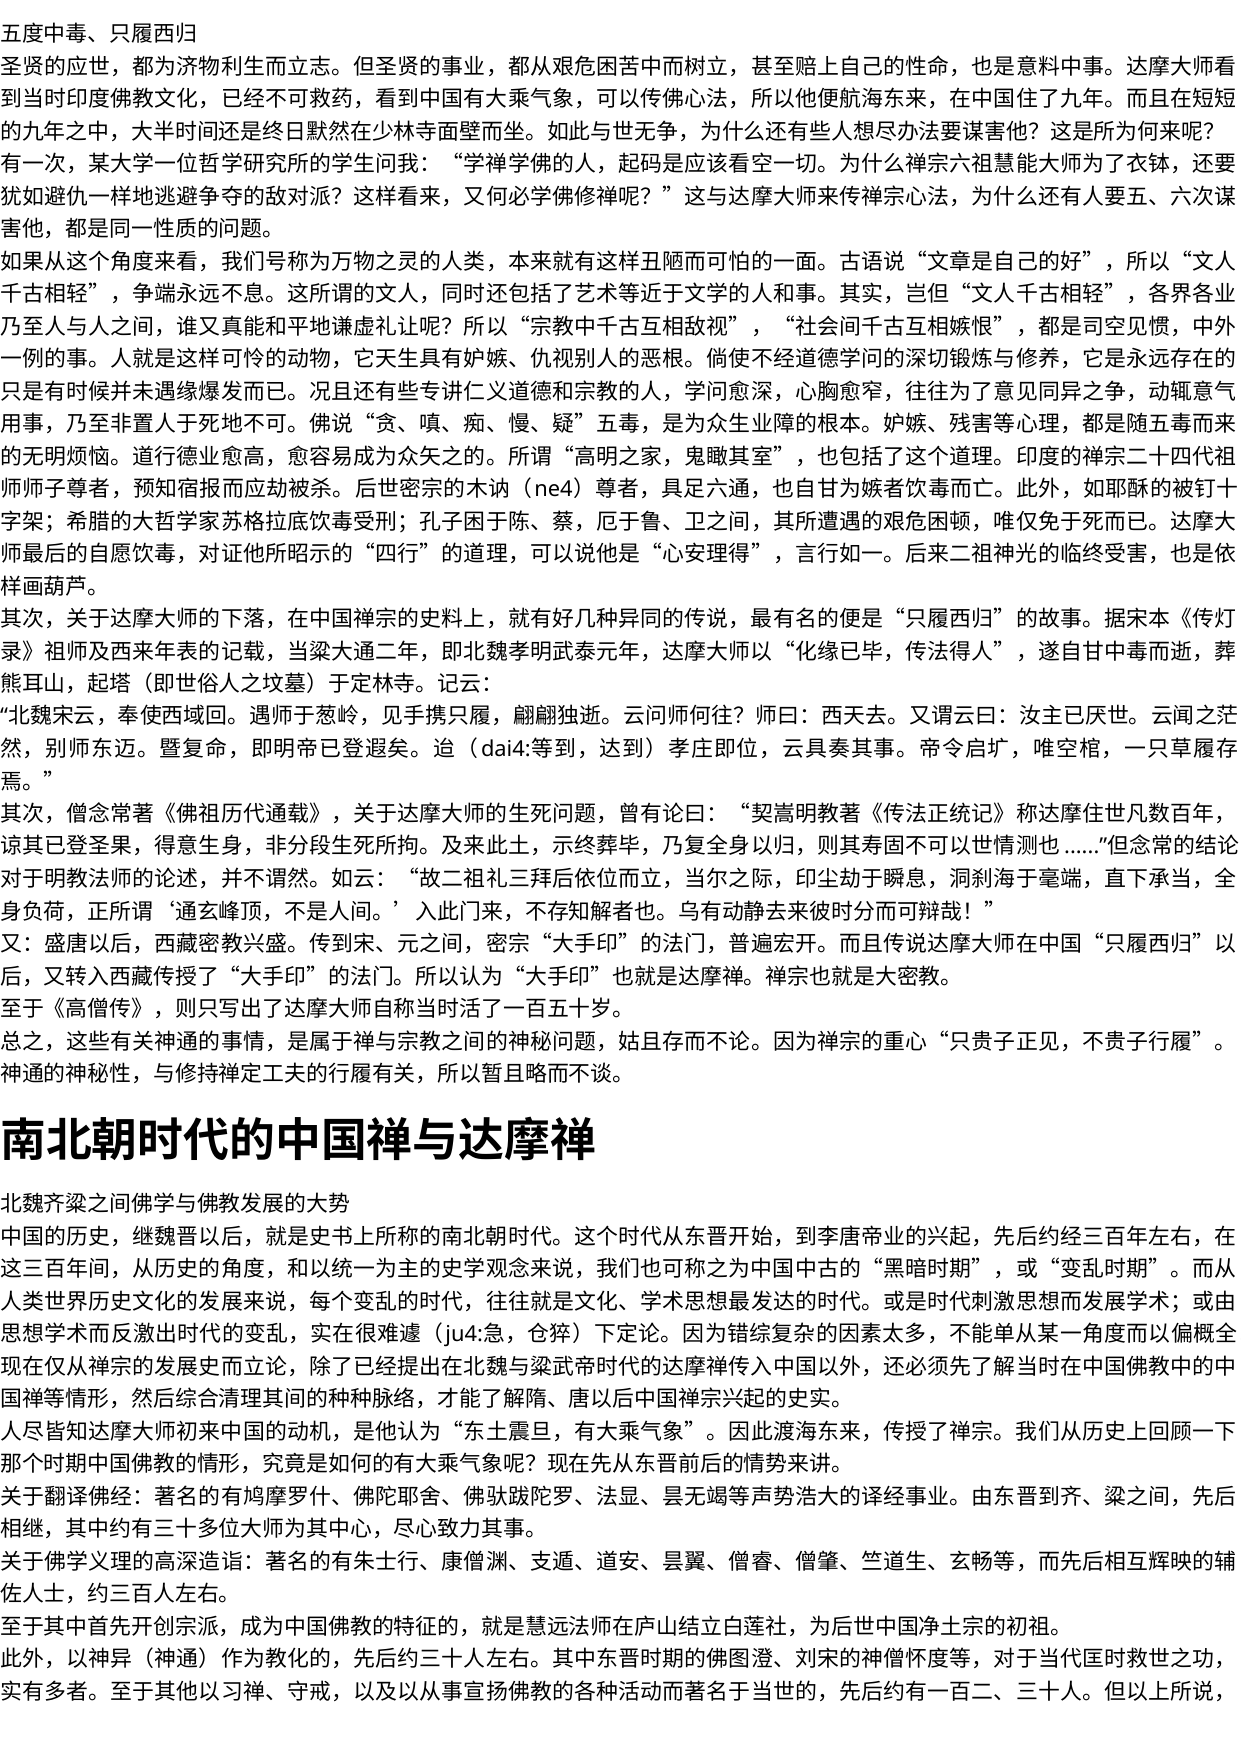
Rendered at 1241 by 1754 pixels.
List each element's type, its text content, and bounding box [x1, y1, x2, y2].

text 人尽皆知达摩大师初来中国的动机，是他认为“东土震旦，有大乘气象”。因此渡海东来，传授了禅宗。我们从历史上回顾一下那个时期中国佛教的情形，究竟是如何的有大乘气象呢？现在先从东晋前后的情势来讲。 [0, 1413, 1240, 1478]
text 总之，这些有关神通的事情，是属于禅与宗教之间的神秘问题，姑且存而不论。因为禅宗的重心“只贵子正见，不贵子行履”。神通的神秘性，与修持禅定工夫的行履有关，所以暂且略而不谈。 [0, 1023, 1240, 1088]
text 北魏齐粱之间佛学与佛教发展的大势 [0, 1186, 1240, 1218]
text 其次，僧念常著《佛祖历代通载》，关于达摩大师的生死问题，曾有论曰：“契嵩明教著《传法正统记》称达摩住世凡数百年，谅其已登圣果，得意生身，非分段生死所拘。及来此土，示终葬毕，乃复全身以归，则其寿固不可以世情测也......”但念常的结论，对于明教法师的论述，并不谓然。如云：“故二祖礼三拜后依位而立，当尔之际，印尘劫于瞬息，洞刹海于毫端，直下承当，全身负荷，正所谓‘通玄峰顶，不是人间。’入此门来，不存知解者也。乌有动静去来彼时分而可辩哉！” [0, 796, 1240, 926]
text 关于翻译佛经：著名的有鸠摩罗什、佛陀耶舍、佛驮跋陀罗、法显、昙无竭等声势浩大的译经事业。由东晋到齐、粱之间，先后相继，其中约有三十多位大师为其中心，尽心致力其事。 [0, 1478, 1240, 1543]
text 有一次，某大学一位哲学研究所的学生问我：“学禅学佛的人，起码是应该看空一切。为什么禅宗六祖慧能大师为了衣钵，还要犹如避仇一样地逃避争夺的敌对派？这样看来，又何必学佛修禅呢？”这与达摩大师来传禅宗心法，为什么还有人要五、六次谋害他，都是同一性质的问题。 [0, 146, 1240, 243]
text 至于其中首先开创宗派，成为中国佛教的特征的，就是慧远法师在庐山结立白莲社，为后世中国净土宗的初祖。 [0, 1608, 1240, 1641]
text 如果从这个角度来看，我们号称为万物之灵的人类，本来就有这样丑陋而可怕的一面。古语说“文章是自己的好”，所以“文人千古相轻”，争端永远不息。这所谓的文人，同时还包括了艺术等近于文学的人和事。其实，岂但“文人千古相轻”，各界各业，乃至人与人之间，谁又真能和平地谦虚礼让呢？所以“宗教中千古互相敌视”，“社会间千古互相嫉恨”，都是司空见惯，中外一例的事。人就是这样可怜的动物，它天生具有妒嫉、仇视别人的恶根。倘使不经道德学问的深切锻炼与修养，它是永远存在的，只是有时候并未遇缘爆发而已。况且还有些专讲仁义道德和宗教的人，学问愈深，心胸愈窄，往往为了意见同异之争，动辄意气用事，乃至非置人于死地不可。佛说“贪、嗔、痴、慢、疑”五毒，是为众生业障的根本。妒嫉、残害等心理，都是随五毒而来的无明烦恼。道行德业愈高，愈容易成为众矢之的。所谓“高明之家，鬼瞰其室”，也包括了这个道理。印度的禅宗二十四代祖师师子尊者，预知宿报而应劫被杀。后世密宗的木讷（ne4）尊者，具足六通，也自甘为嫉者饮毒而亡。此外，如耶酥的被钉十字架；希腊的大哲学家苏格拉底饮毒受刑；孔子困于陈、蔡，厄于鲁、卫之间，其所遭遇的艰危困顿，唯仅免于死而已。达摩大师最后的自愿饮毒，对证他所昭示的“四行”的道理，可以说他是“心安理得”，言行如一。后来二祖神光的临终受害，也是依样画葫芦。 [0, 243, 1240, 601]
text 关于佛学义理的高深造诣：著名的有朱士行、康僧渊、支遁、道安、昙翼、僧睿、僧肇、竺道生、玄畅等，而先后相互辉映的辅佐人士，约三百人左右。 [0, 1543, 1240, 1608]
text “北魏宋云，奉使西域回。遇师于葱岭，见手携只履，翩翩独逝。云问师何往？师曰：西天去。又谓云曰：汝主已厌世。云闻之茫然，别师东迈。暨复命，即明帝已登遐矣。迨（dai4:等到，达到）孝庄即位，云具奏其事。帝令启圹，唯空棺，一只草履存焉。” [0, 698, 1240, 796]
text 至于《高僧传》，则只写出了达摩大师自称当时活了一百五十岁。 [0, 991, 1240, 1023]
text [0, 1641, 1240, 1706]
text 又：盛唐以后，西藏密教兴盛。传到宋、元之间，密宗“大手印”的法门，普遍宏开。而且传说达摩大师在中国“只履西归”以后，又转入西藏传授了“大手印”的法门。所以认为“大手印”也就是达摩禅。禅宗也就是大密教。 [0, 926, 1240, 991]
text 中国的历史，继魏晋以后，就是史书上所称的南北朝时代。这个时代从东晋开始，到李唐帝业的兴起，先后约经三百年左右，在这三百年间，从历史的角度，和以统一为主的史学观念来说，我们也可称之为中国中古的“黑暗时期”，或“变乱时期”。而从人类世界历史文化的发展来说，每个变乱的时代，往往就是文化、学术思想最发达的时代。或是时代刺激思想而发展学术；或由思想学术而反激出时代的变乱，实在很难遽（ju4:急，仓猝）下定论。因为错综复杂的因素太多，不能单从某一角度而以偏概全。现在仅从禅宗的发展史而立论，除了已经提出在北魏与粱武帝时代的达摩禅传入中国以外，还必须先了解当时在中国佛教中的中国禅等情形，然后综合清理其间的种种脉络，才能了解隋、唐以后中国禅宗兴起的史实。 [0, 1218, 1240, 1413]
text 其次，关于达摩大师的下落，在中国禅宗的史料上，就有好几种异同的传说，最有名的便是“只履西归”的故事。据宋本《传灯录》祖师及西来年表的记载，当粱大通二年，即北魏孝明武泰元年，达摩大师以“化缘已毕，传法得人”，遂自甘中毒而逝，葬熊耳山，起塔（即世俗人之坟墓）于定林寺。记云： [0, 601, 1240, 698]
text 圣贤的应世，都为济物利生而立志。但圣贤的事业，都从艰危困苦中而树立，甚至赔上自己的性命，也是意料中事。达摩大师看到当时印度佛教文化，已经不可救药，看到中国有大乘气象，可以传佛心法，所以他便航海东来，在中国住了九年。而且在短短的九年之中，大半时间还是终日默然在少林寺面壁而坐。如此与世无争，为什么还有些人想尽办法要谋害他？这是所为何来呢？ [0, 48, 1240, 146]
text 五度中毒、只履西归 [0, 16, 1240, 48]
subtitle 南北朝时代的中国禅与达摩禅 [0, 1088, 1240, 1186]
